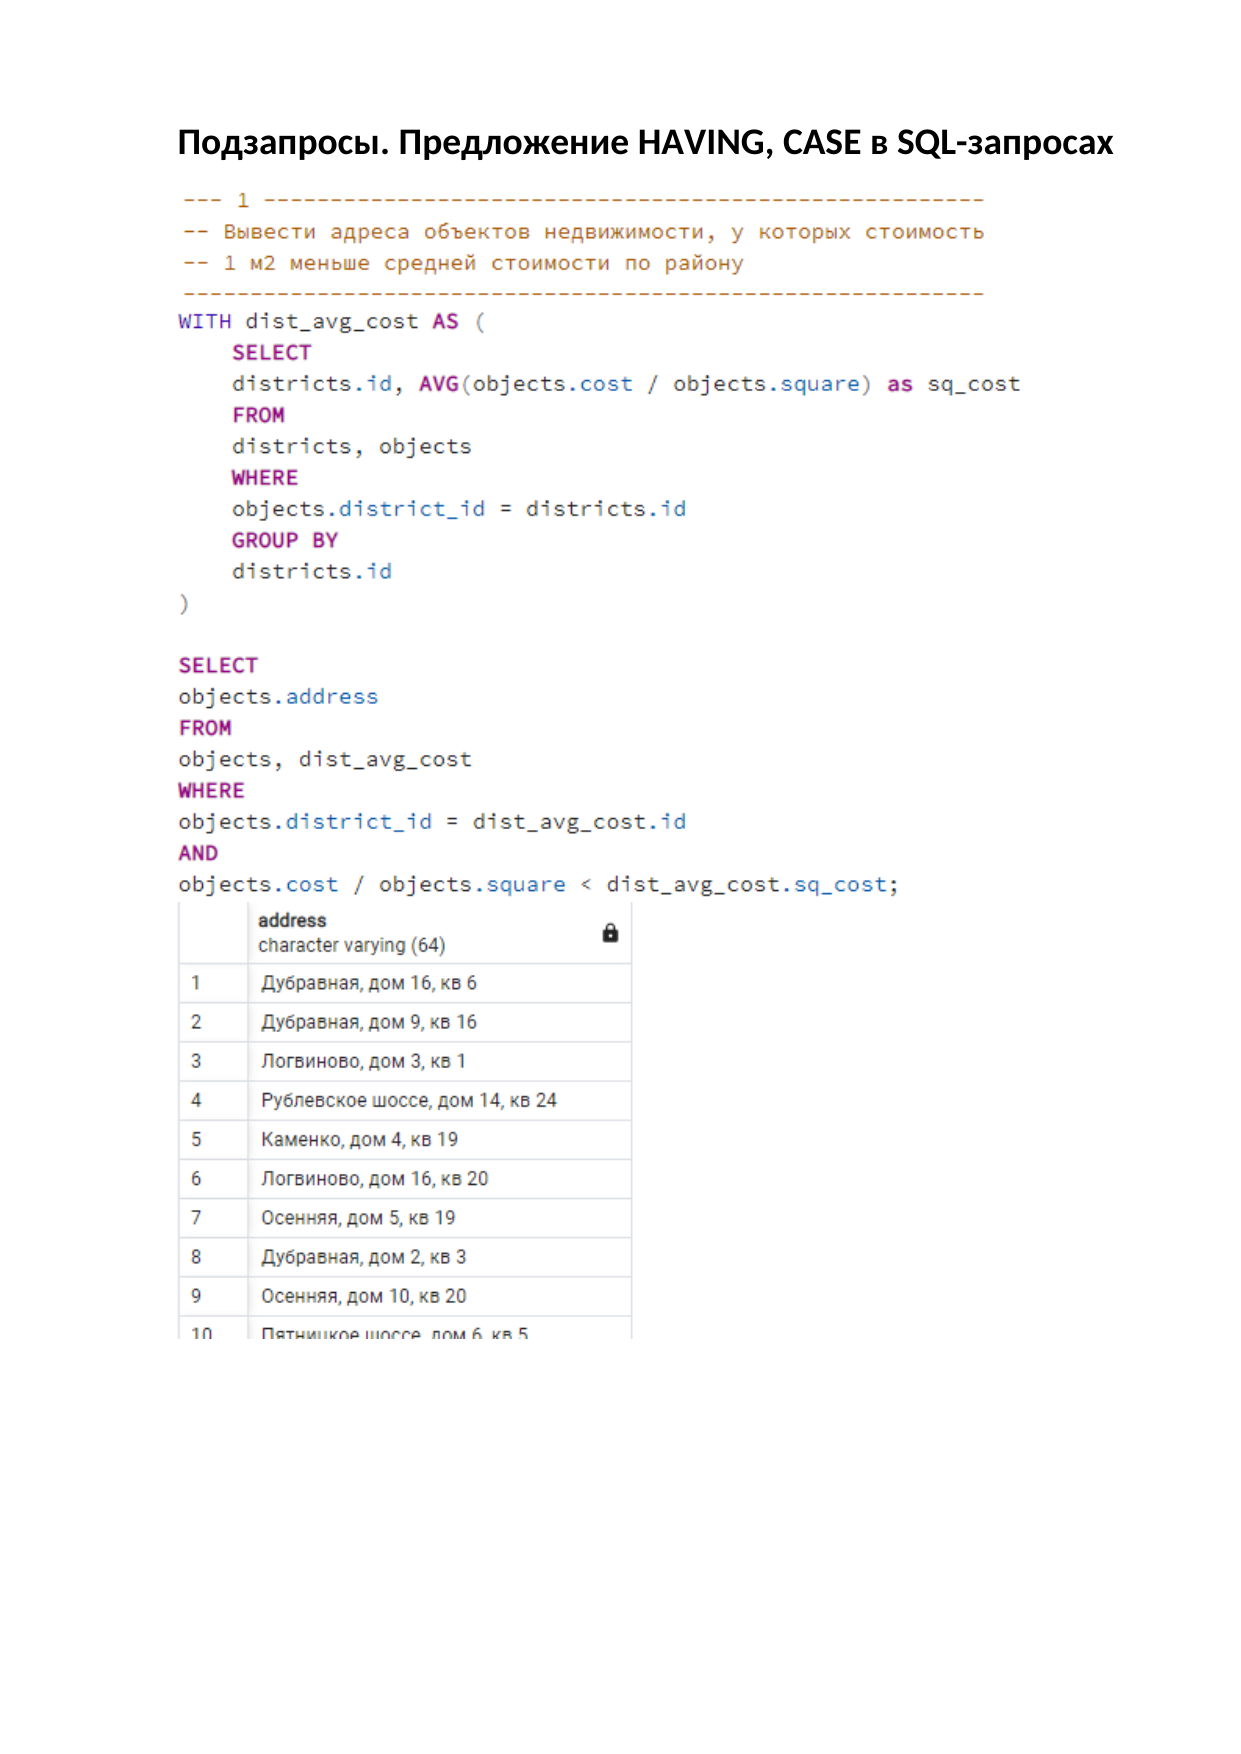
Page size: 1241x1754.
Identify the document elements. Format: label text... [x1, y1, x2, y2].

text Подзапросы. Предложение HAVING, CASE в SQL-запросах [177, 118, 1152, 164]
picture [177, 184, 998, 303]
picture [177, 902, 639, 1339]
picture [177, 305, 1026, 901]
